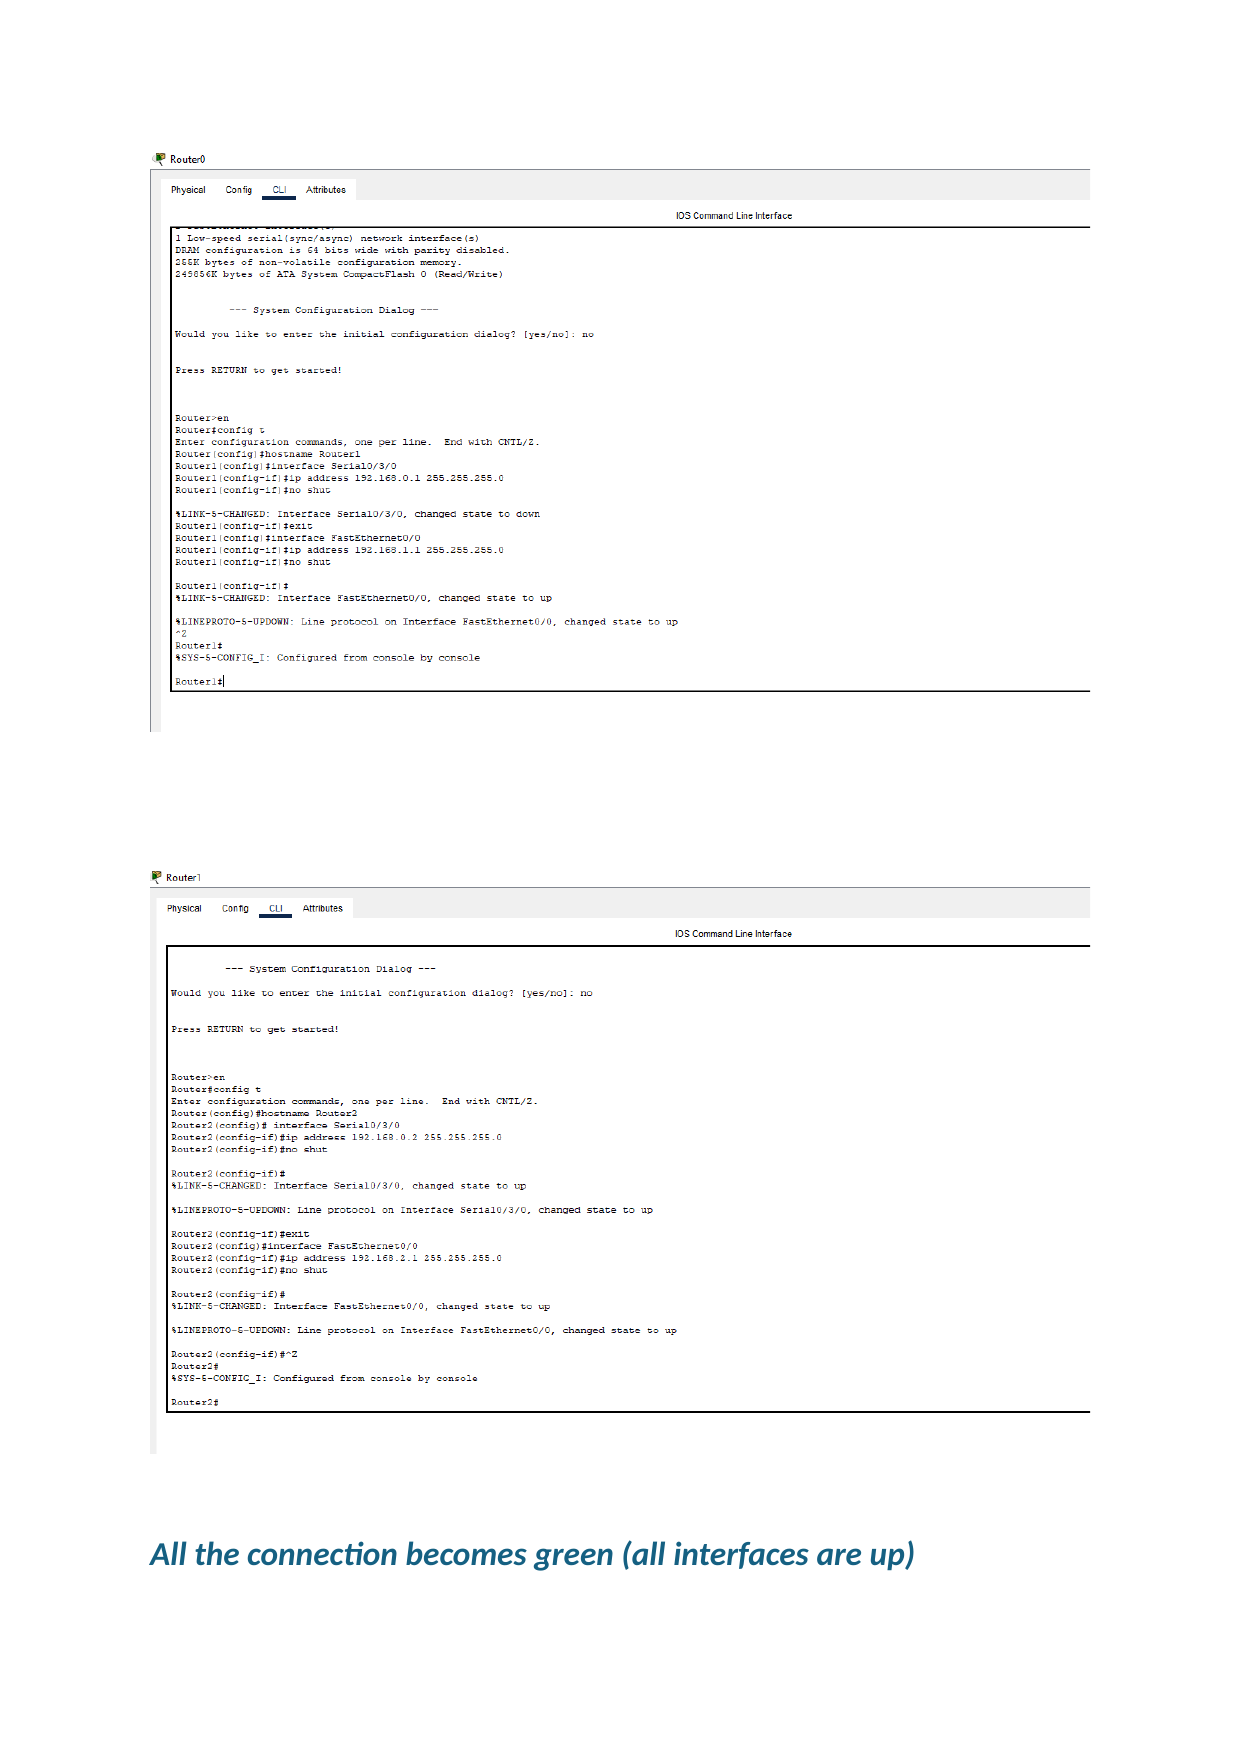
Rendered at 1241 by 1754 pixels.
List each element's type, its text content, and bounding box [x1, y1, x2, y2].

picture [150, 868, 1091, 1454]
picture [150, 150, 1091, 732]
text All the connection becomes green (all interfaces are up) [150, 1533, 1090, 1574]
